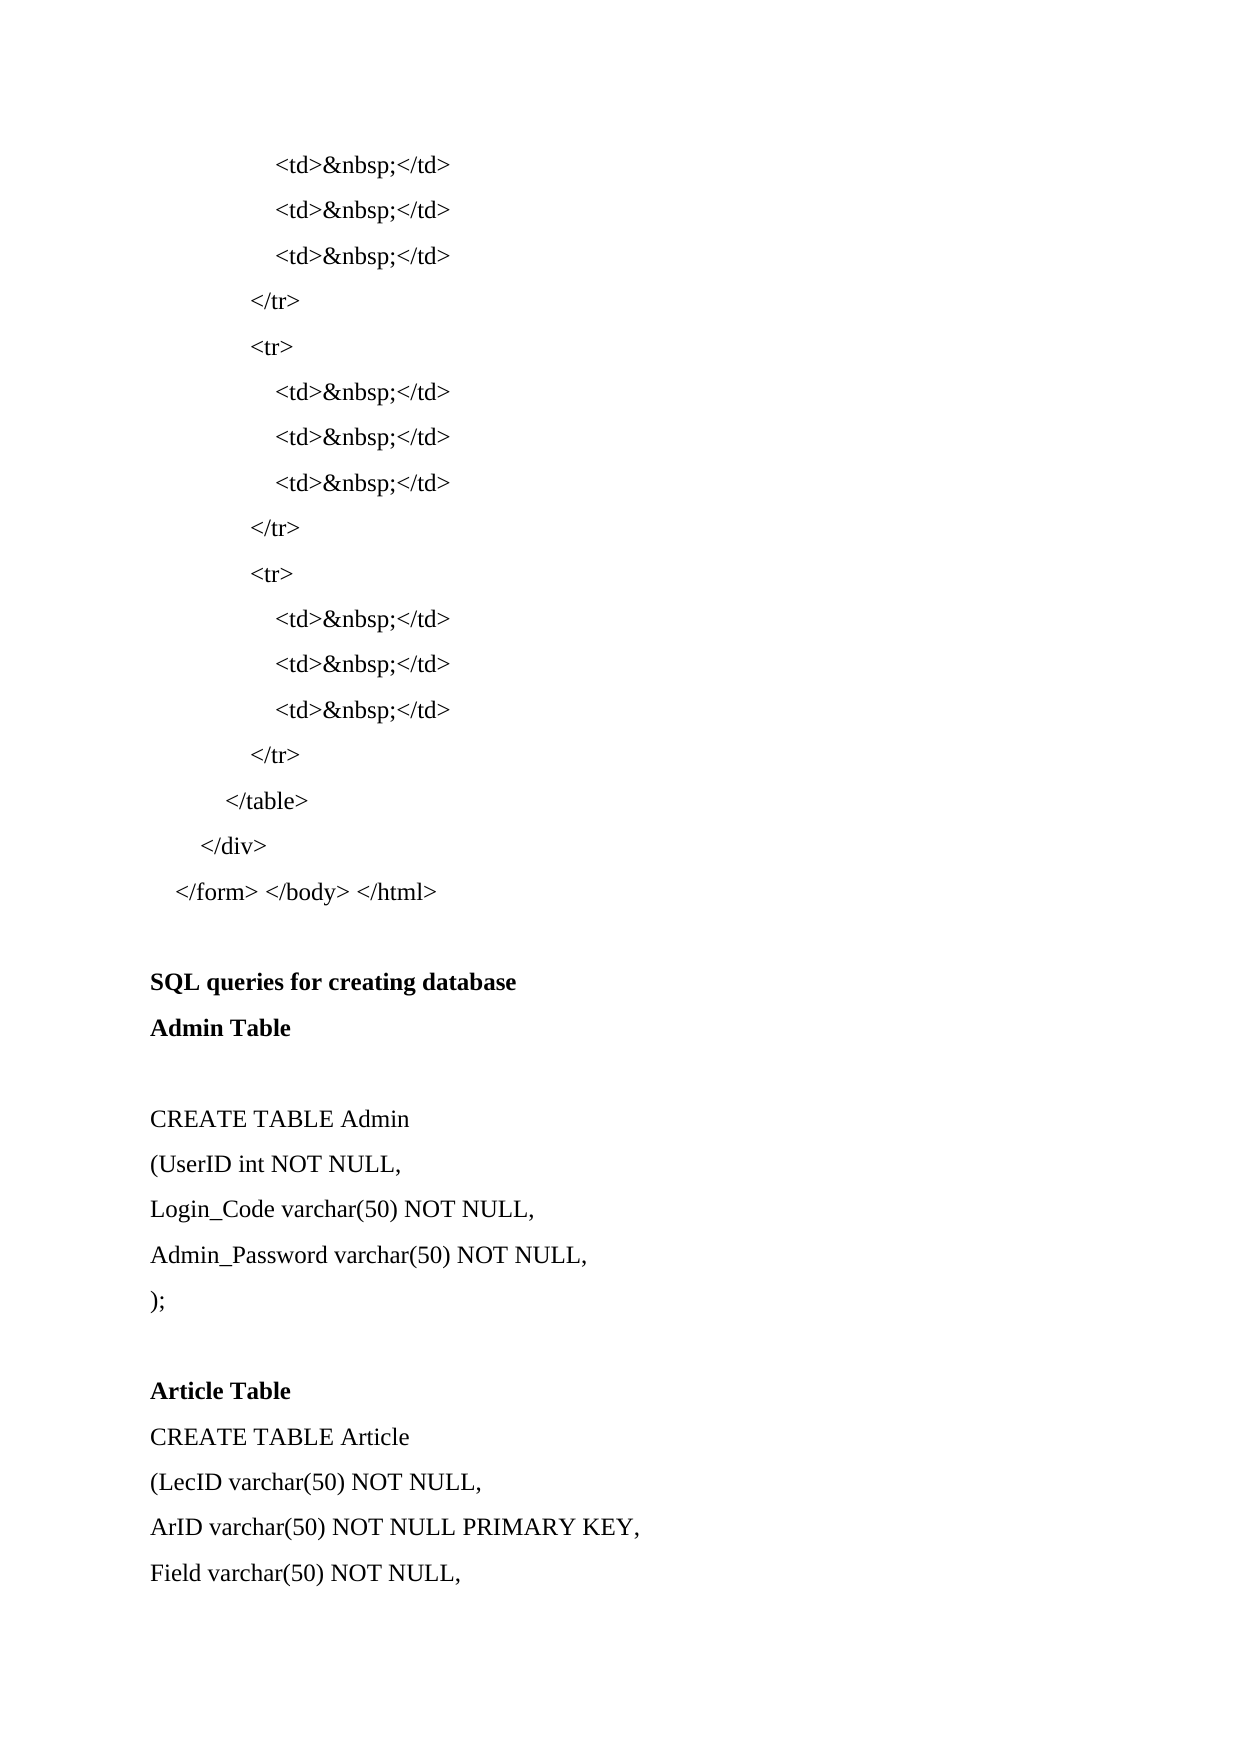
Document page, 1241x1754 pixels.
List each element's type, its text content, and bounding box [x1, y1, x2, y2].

text (UserID int NOT NULL, [150, 1149, 1090, 1178]
text Admin_Password varchar(50) NOT NULL, [150, 1240, 1090, 1269]
text <tr> [150, 332, 1090, 360]
text </form> </body> </html> [150, 877, 1090, 905]
text ArID varchar(50) NOT NULL PRIMARY KEY, [150, 1512, 1090, 1541]
text </tr> [150, 740, 1090, 769]
text </tr> [150, 513, 1090, 542]
text <td>&nbsp;</td> [150, 377, 1090, 406]
text Login_Code varchar(50) NOT NULL, [150, 1194, 1090, 1223]
text SQL queries for creating database [150, 967, 1090, 996]
text <td>&nbsp;</td> [150, 195, 1090, 224]
text </tr> [150, 286, 1090, 315]
text </div> [150, 831, 1090, 860]
text (LecID varchar(50) NOT NULL, [150, 1467, 1090, 1496]
text Field varchar(50) NOT NULL, [150, 1558, 1090, 1587]
text Admin Table [150, 1013, 1090, 1042]
text <td>&nbsp;</td> [150, 695, 1090, 724]
text <td>&nbsp;</td> [150, 422, 1090, 451]
text <td>&nbsp;</td> [150, 604, 1090, 633]
text </table> [150, 786, 1090, 814]
text <td>&nbsp;</td> [150, 649, 1090, 678]
text <tr> [150, 559, 1090, 587]
text ); [150, 1285, 1090, 1314]
text Article Table [150, 1376, 1090, 1405]
text CREATE TABLE Article [150, 1422, 1090, 1450]
text <td>&nbsp;</td> [150, 468, 1090, 497]
text <td>&nbsp;</td> [150, 241, 1090, 269]
text CREATE TABLE Admin [150, 1104, 1090, 1132]
text <td>&nbsp;</td> [150, 150, 1090, 179]
